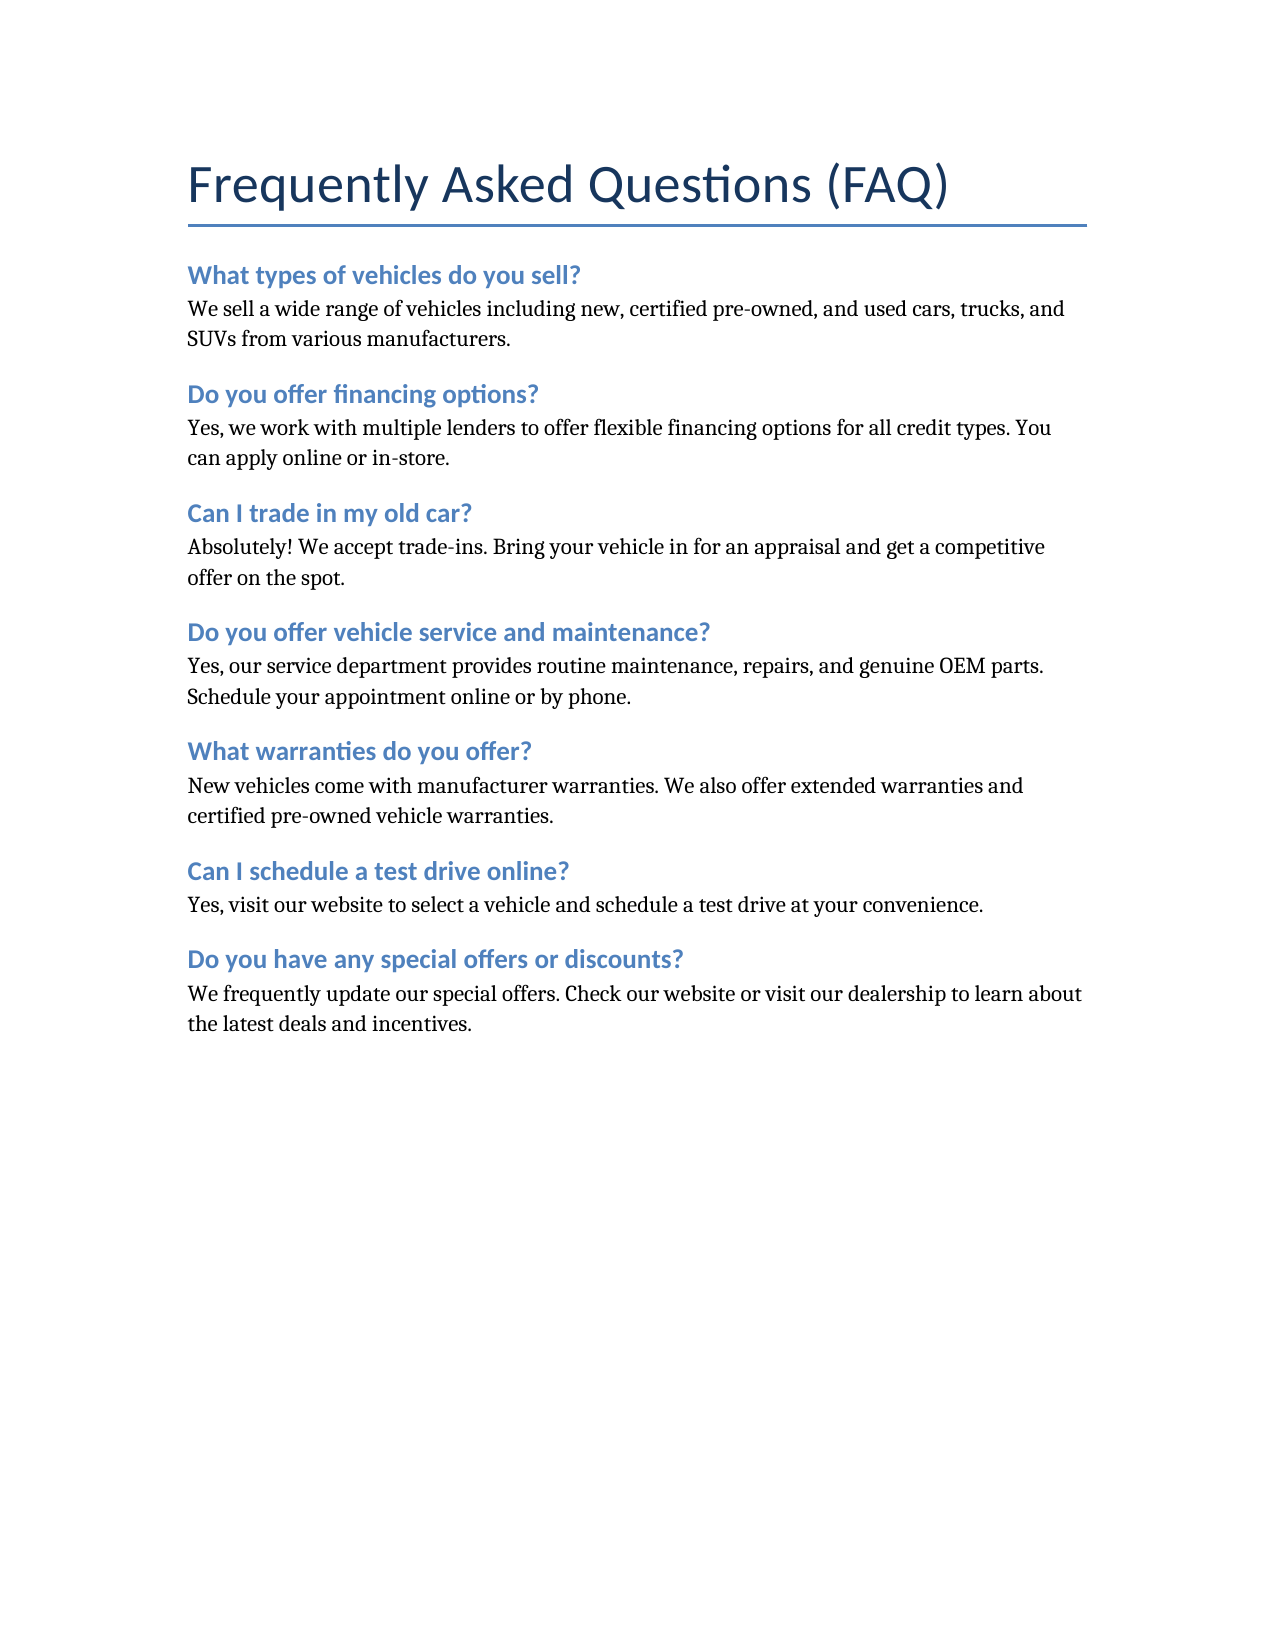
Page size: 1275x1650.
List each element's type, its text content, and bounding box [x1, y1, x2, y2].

text We sell a wide range of vehicles including new, certified pre-owned, and used cars, trucks, and SUVs from various manufacturers. [187, 296, 1087, 352]
text Yes, our service department provides routine maintenance, repairs, and genuine OEM parts. Schedule your appointment online or by phone. [187, 653, 1087, 710]
subtitle Can I trade in my old car? [187, 496, 1087, 529]
subtitle Do you offer vehicle service and maintenance? [187, 615, 1087, 648]
title Frequently Asked Questions (FAQ) [187, 150, 1087, 227]
subtitle Do you offer financing options? [187, 377, 1087, 410]
subtitle What warranties do you offer? [187, 734, 1087, 767]
text Yes, we work with multiple lenders to offer flexible financing options for all credit types. You can apply online or in-store. [187, 415, 1087, 471]
text Absolutely! We accept trade-ins. Bring your vehicle in for an appraisal and get a competitive offer on the spot. [187, 534, 1087, 591]
text New vehicles come with manufacturer warranties. We also offer extended warranties and certified pre-owned vehicle warranties. [187, 772, 1087, 829]
subtitle Do you have any special offers or discounts? [187, 943, 1087, 976]
text Yes, visit our website to select a vehicle and schedule a test drive at your convenience. [187, 892, 1087, 918]
subtitle Can I schedule a test drive online? [187, 854, 1087, 887]
text We frequently update our special offers. Check our website or visit our dealership to learn about the latest deals and incentives. [187, 981, 1087, 1037]
subtitle What types of vehicles do you sell? [187, 258, 1087, 291]
